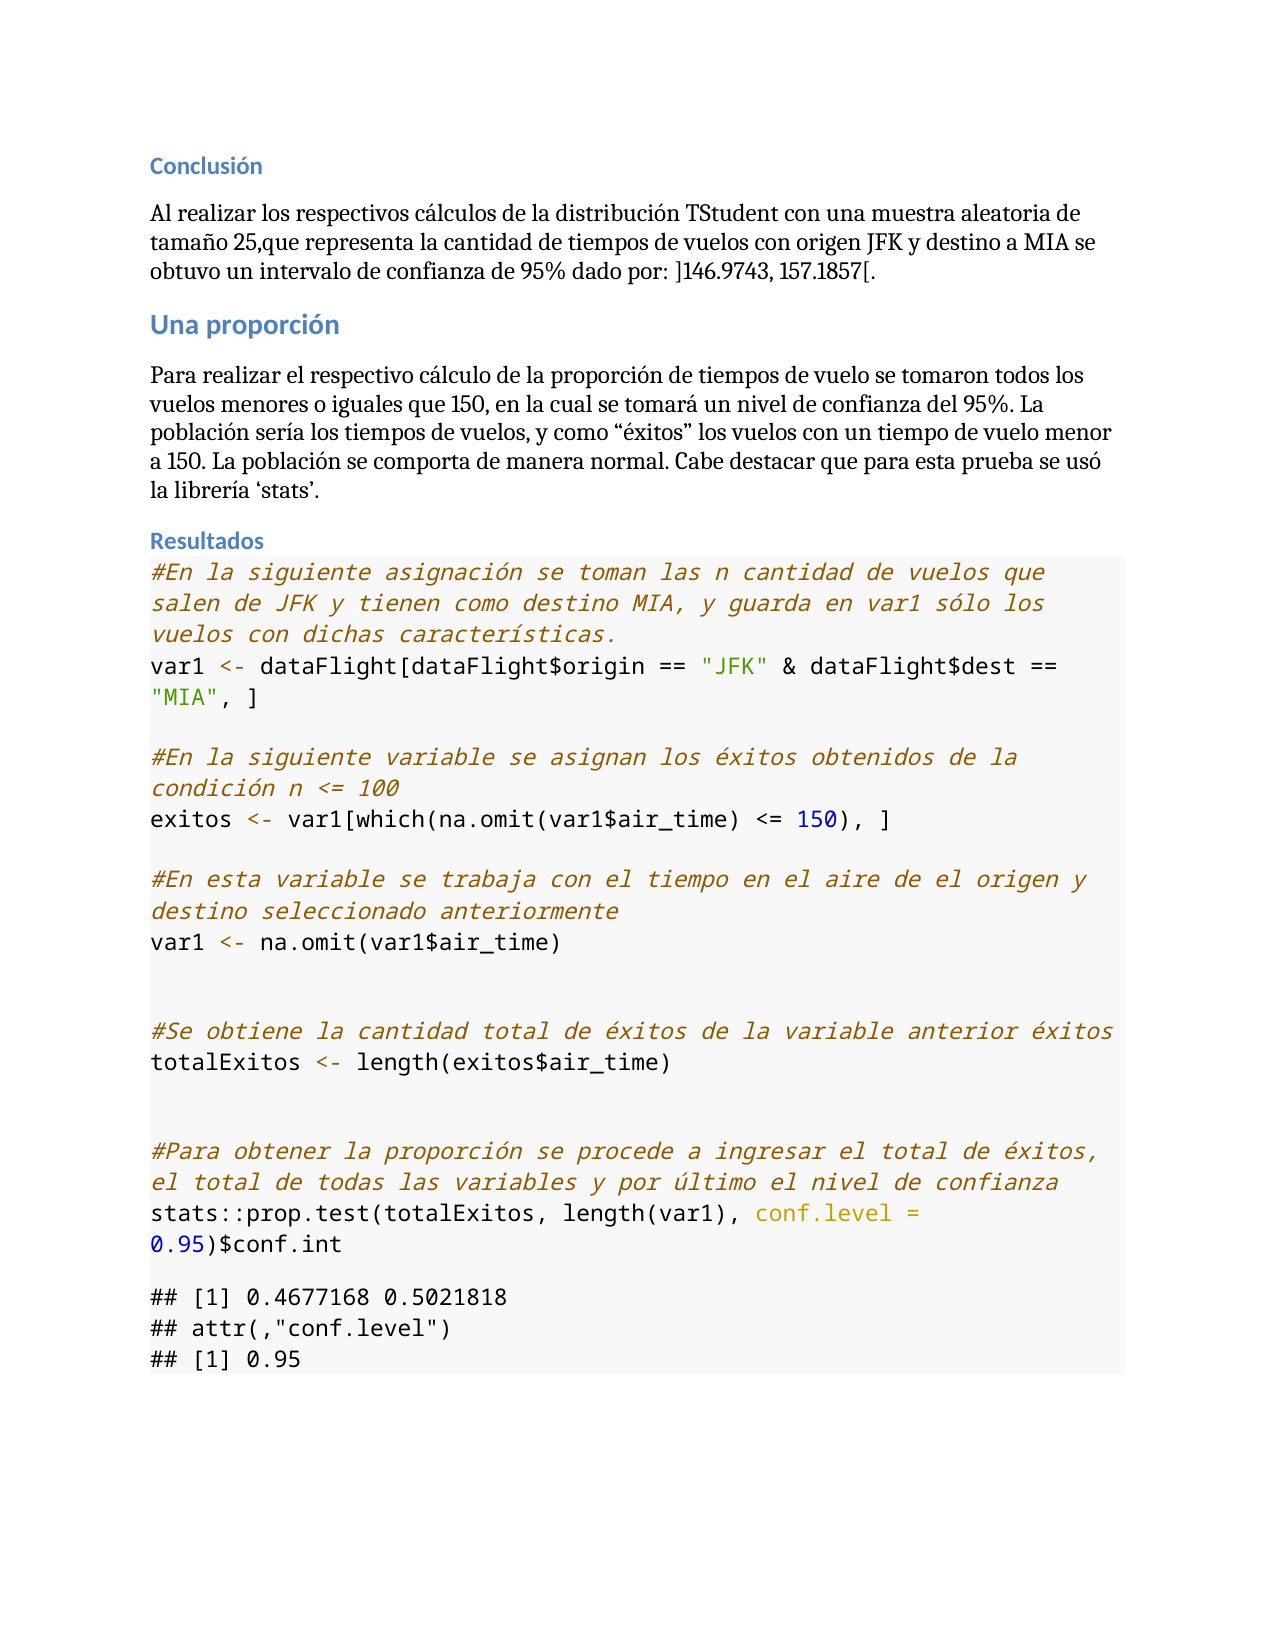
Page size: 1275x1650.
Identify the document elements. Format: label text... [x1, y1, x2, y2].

text Para realizar el respectivo cálculo de la proporción de tiempos de vuelo se tomaron todos los vuelos menores o iguales que 150, en la cual se tomará un nivel de confianza del 95%. La población sería los tiempos de vuelos, y como “éxitos” los vuelos con un tiempo de vuelo menor a 150. La población se comporta de manera normal. Cabe destacar que para esta prueba se usó la librería ‘stats’. [150, 361, 1125, 504]
text #En la siguiente asignación se toman las n cantidad de vuelos que salen de JFK y tienen como destino MIA, y guarda en var1 sólo los vuelos con dichas características. var1 <- dataFlight[dataFlight$origin == "JFK" & dataFlight$dest == "MIA", ] #En la siguiente variable se asignan los éxitos obtenidos de la condición n <= 100 exitos <- var1[which(na.omit(var1$air_time) <= 150), ] #En esta variable se trabaja con el tiempo en el aire de el origen y destino seleccionado anteriormente var1 <- na.omit(var1$air_time) #Se obtiene la cantidad total de éxitos de la variable anterior éxitos totalExitos <- length(exitos$air_time) #Para obtener la proporción se procede a ingresar el total de éxitos, el total de todas las variables y por último el nivel de confianza stats::prop.test(totalExitos, length(var1), conf.level = 0.95)$conf.int [150, 556, 1125, 1259]
text Al realizar los respectivos cálculos de la distribución TStudent con una muestra aleatoria de tamaño 25,que representa la cantidad de tiempos de vuelos con origen JFK y destino a MIA se obtuvo un intervalo de confianza de 95% dado por: ]146.9743, 157.1857[. [150, 199, 1125, 286]
subtitle Resultados [150, 525, 1125, 556]
subtitle Conclusión [150, 150, 1125, 181]
subtitle Una proporción [150, 306, 1125, 342]
text ## [1] 0.4677168 0.5021818 ## attr(,"conf.level") ## [1] 0.95 [150, 1280, 1125, 1374]
